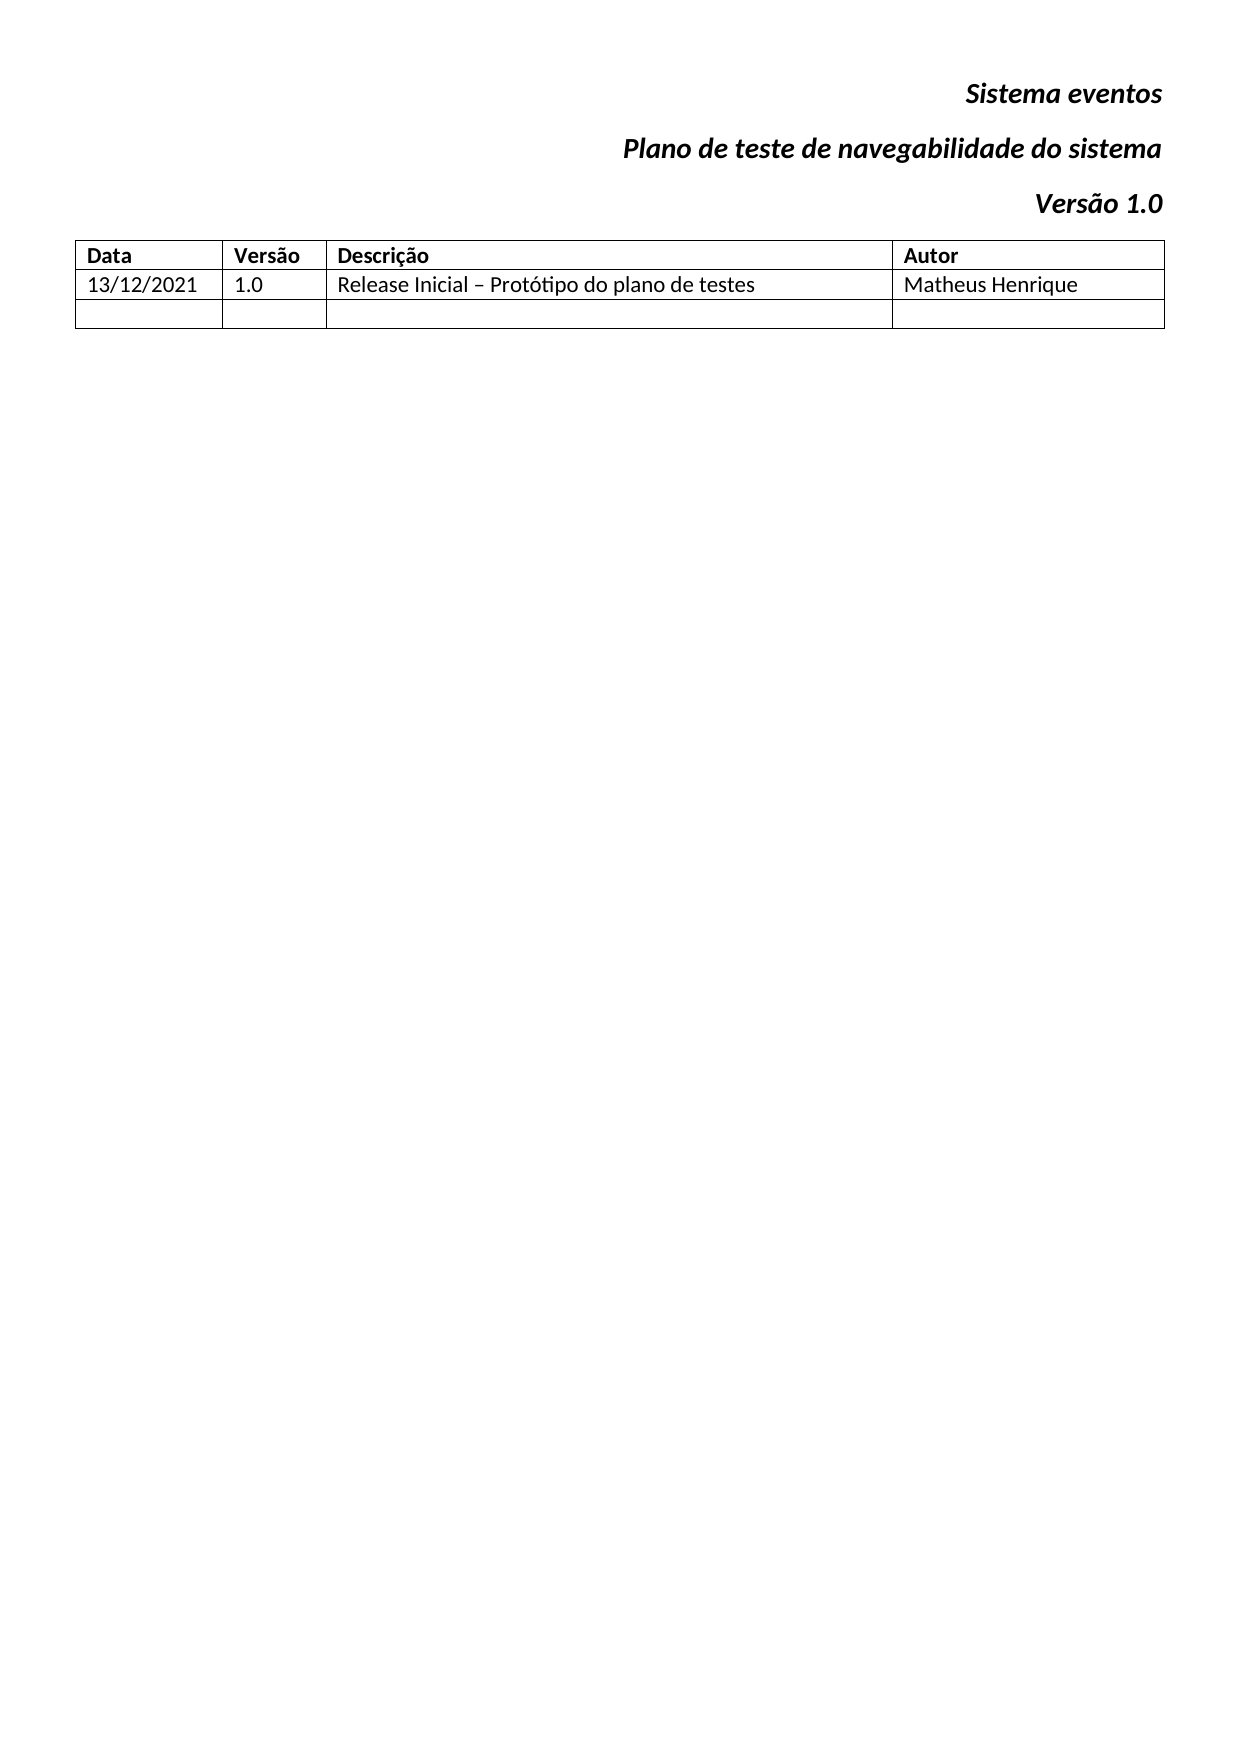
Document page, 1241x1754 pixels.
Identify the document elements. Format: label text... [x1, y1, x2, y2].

text Plano de teste de navegabilidade do sistema [75, 130, 1165, 166]
table_cell [893, 300, 1164, 327]
table_cell 1.0 [223, 270, 326, 298]
table_cell [327, 300, 892, 327]
text Versão 1.0 [75, 185, 1165, 221]
table_cell [76, 300, 222, 327]
table_cell 13/12/2021 [76, 270, 222, 298]
table_header Versão [223, 241, 326, 269]
table_cell [223, 300, 326, 327]
text Sistema eventos [75, 75, 1165, 111]
table_cell Release Inicial – Protótipo do plano de testes [327, 270, 892, 298]
table_header Autor [893, 241, 1164, 269]
table_cell Matheus Henrique [893, 270, 1164, 298]
table_header Descrição [327, 241, 892, 269]
table_header Data [76, 241, 222, 269]
